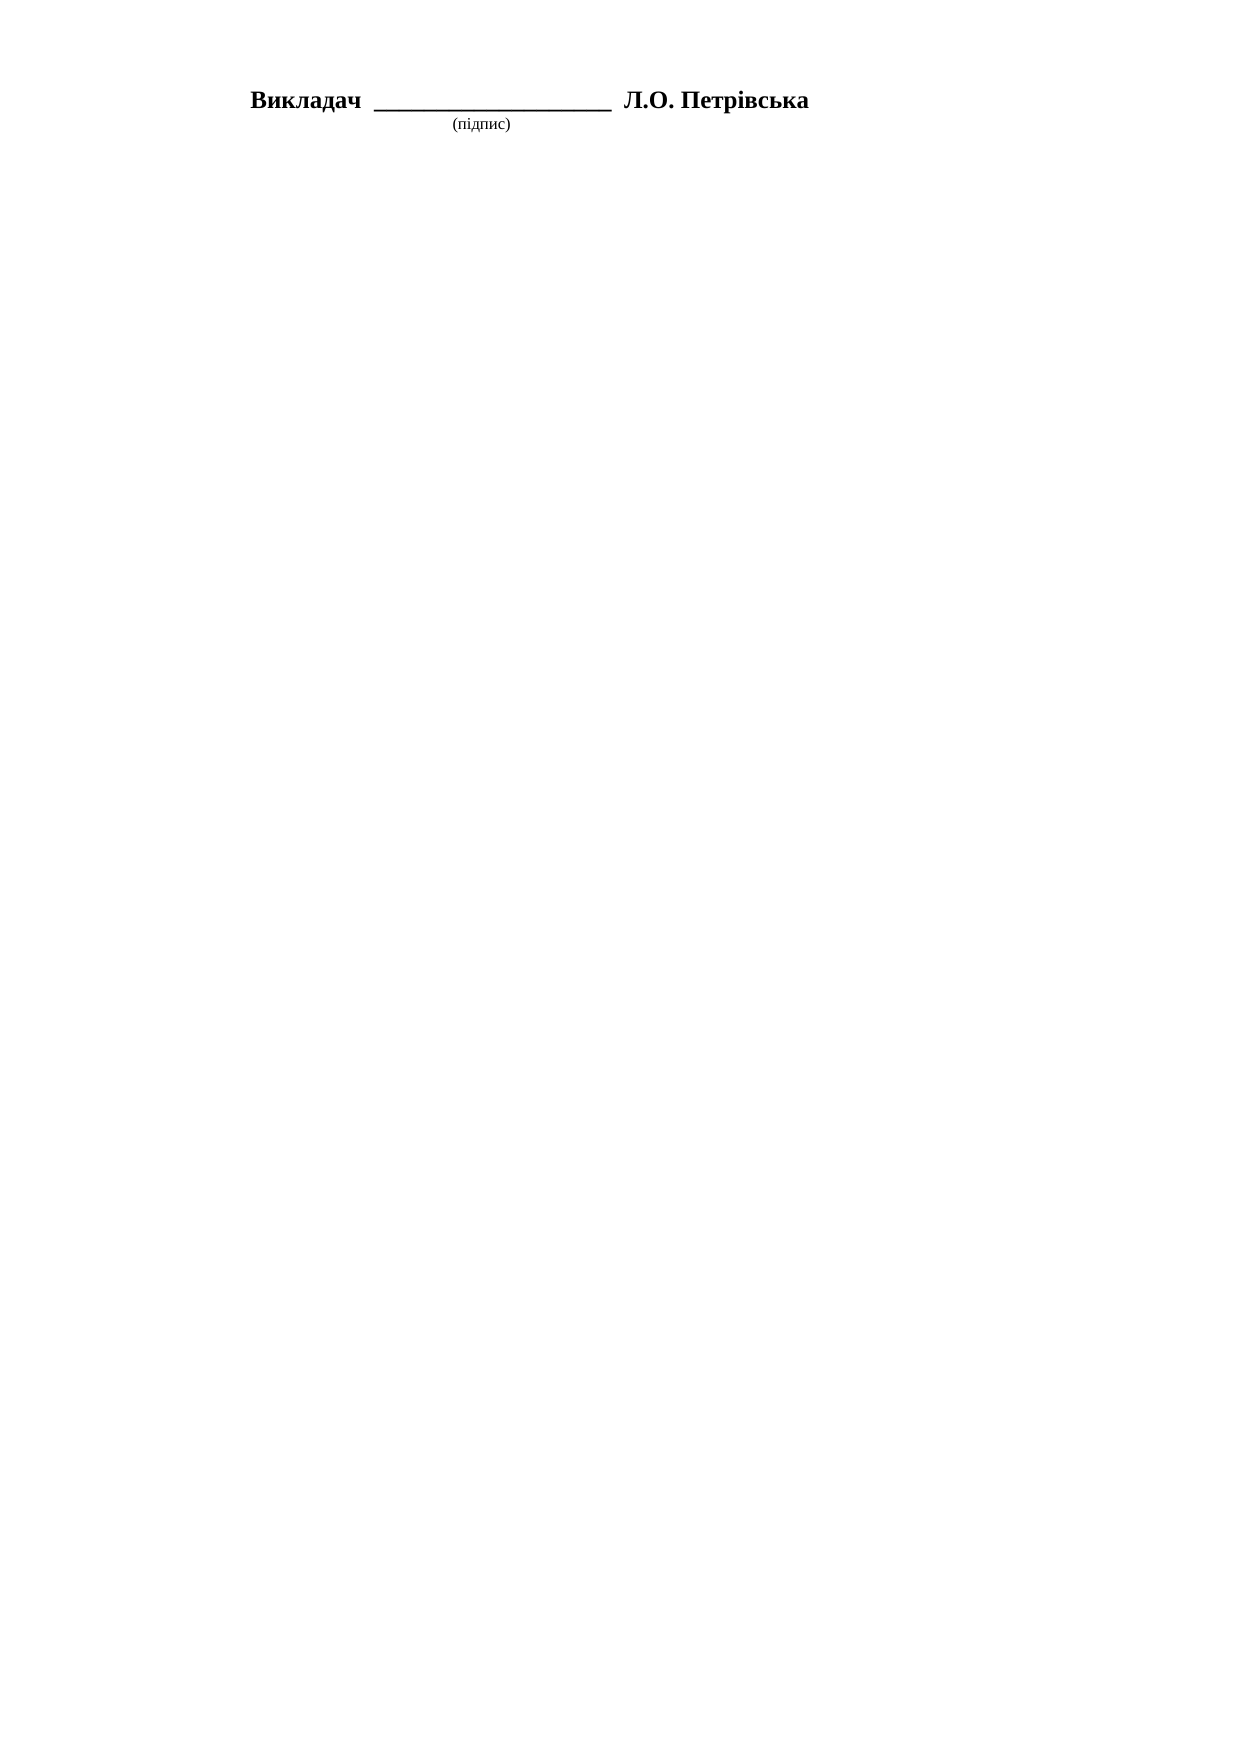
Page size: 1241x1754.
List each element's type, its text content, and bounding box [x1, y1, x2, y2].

text (підпис) [94, 114, 1152, 133]
text Викладач ___________________ Л.О. Петрівська [94, 85, 1152, 114]
